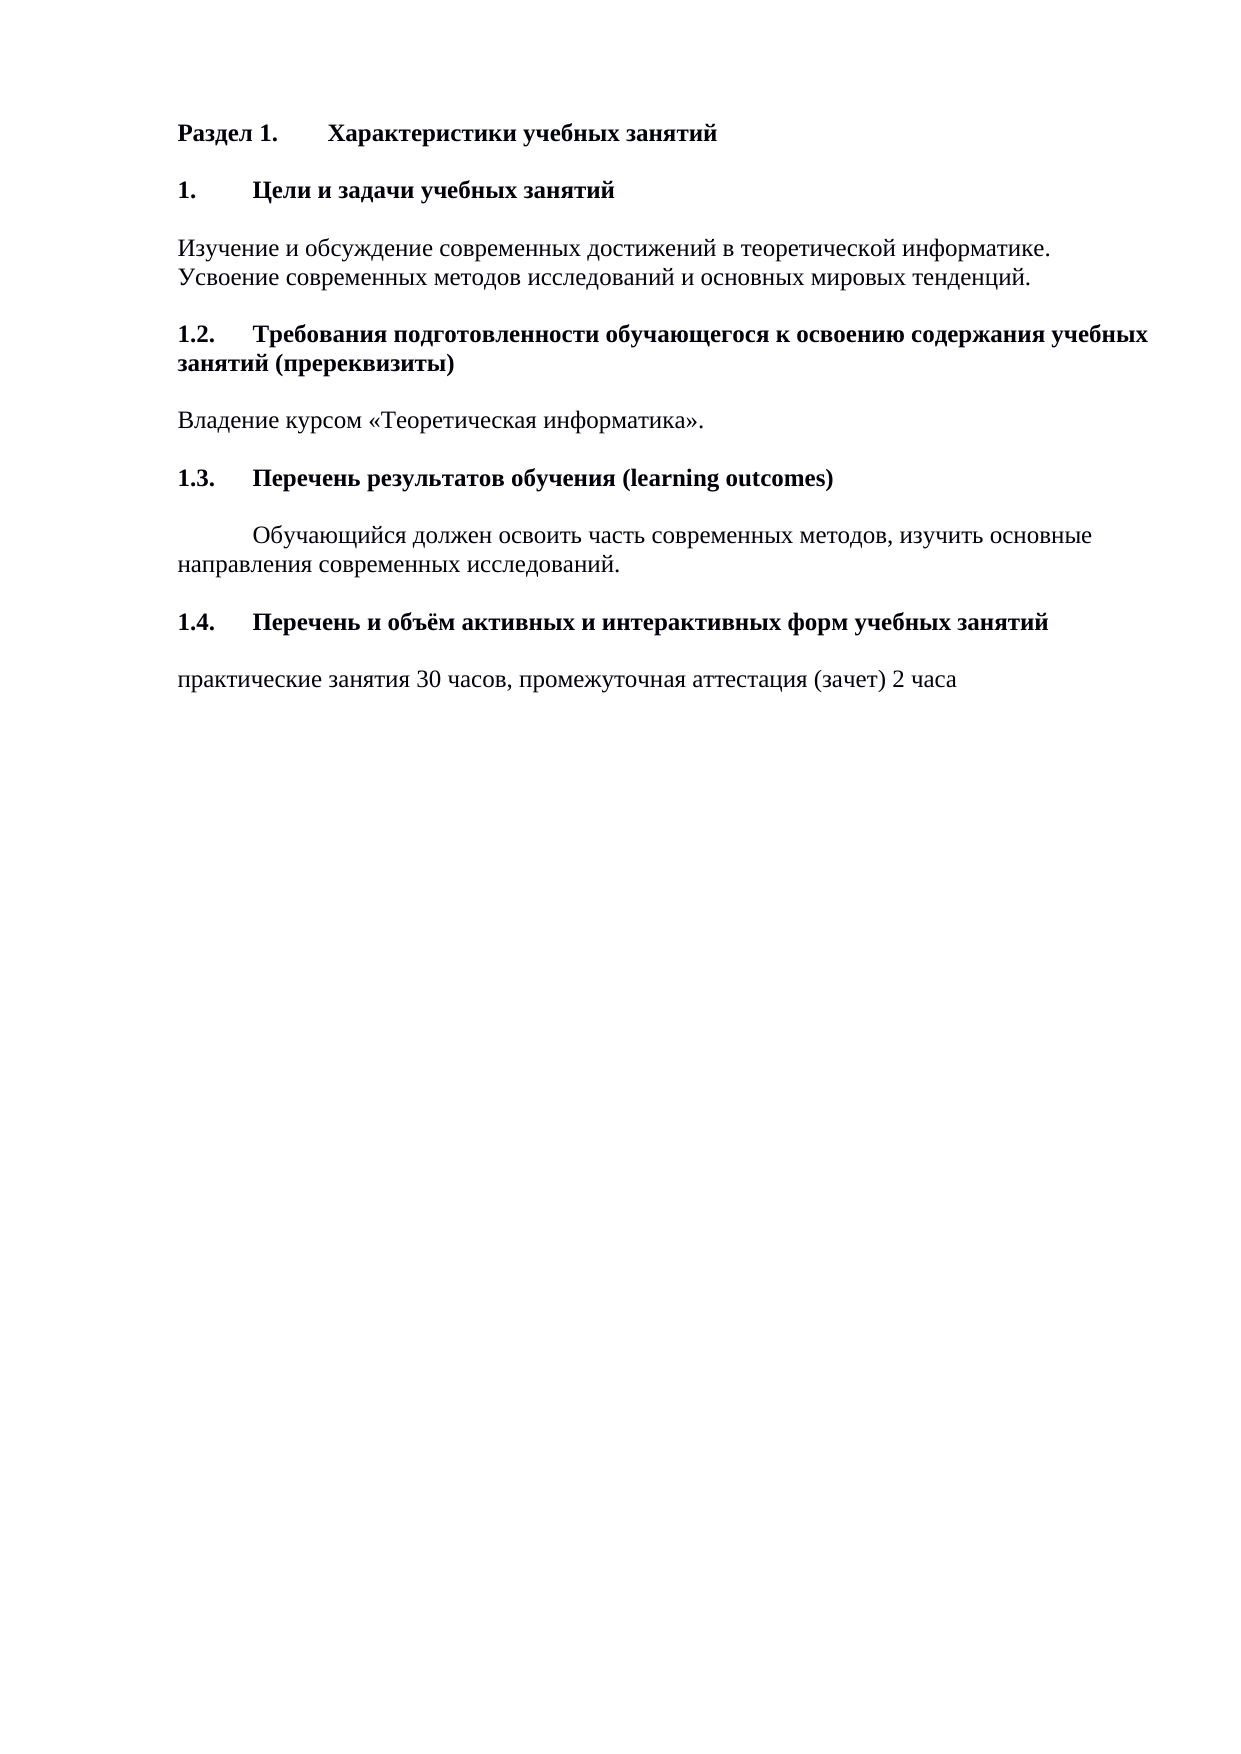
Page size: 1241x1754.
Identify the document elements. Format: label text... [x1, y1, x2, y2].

text Владение курсом «Теоретическая информатика». [177, 406, 1152, 434]
text 1.4. Перечень и объём активных и интерактивных форм учебных занятий [177, 607, 1152, 636]
text 1.2. Требования подготовленности обучающегося к освоению содержания учебных занятий (пререквизиты) [177, 319, 1152, 377]
text Изучение и обсуждение современных достижений в теоретической информатике. Усвоение современных методов исследований и основных мировых тенденций. [177, 233, 1152, 291]
list Обучающийся должен освоить часть современных методов, изучить основные направления современных исследований. [177, 521, 1152, 578]
text Раздел 1. Характеристики учебных занятий [177, 118, 1152, 147]
text практические занятия 30 часов, промежуточная аттестация (зачет) 2 часа [177, 664, 1152, 693]
text 1.3. Перечень результатов обучения (learning outcomes) [177, 463, 1152, 492]
list Цели и задачи учебных занятий [177, 176, 1152, 204]
